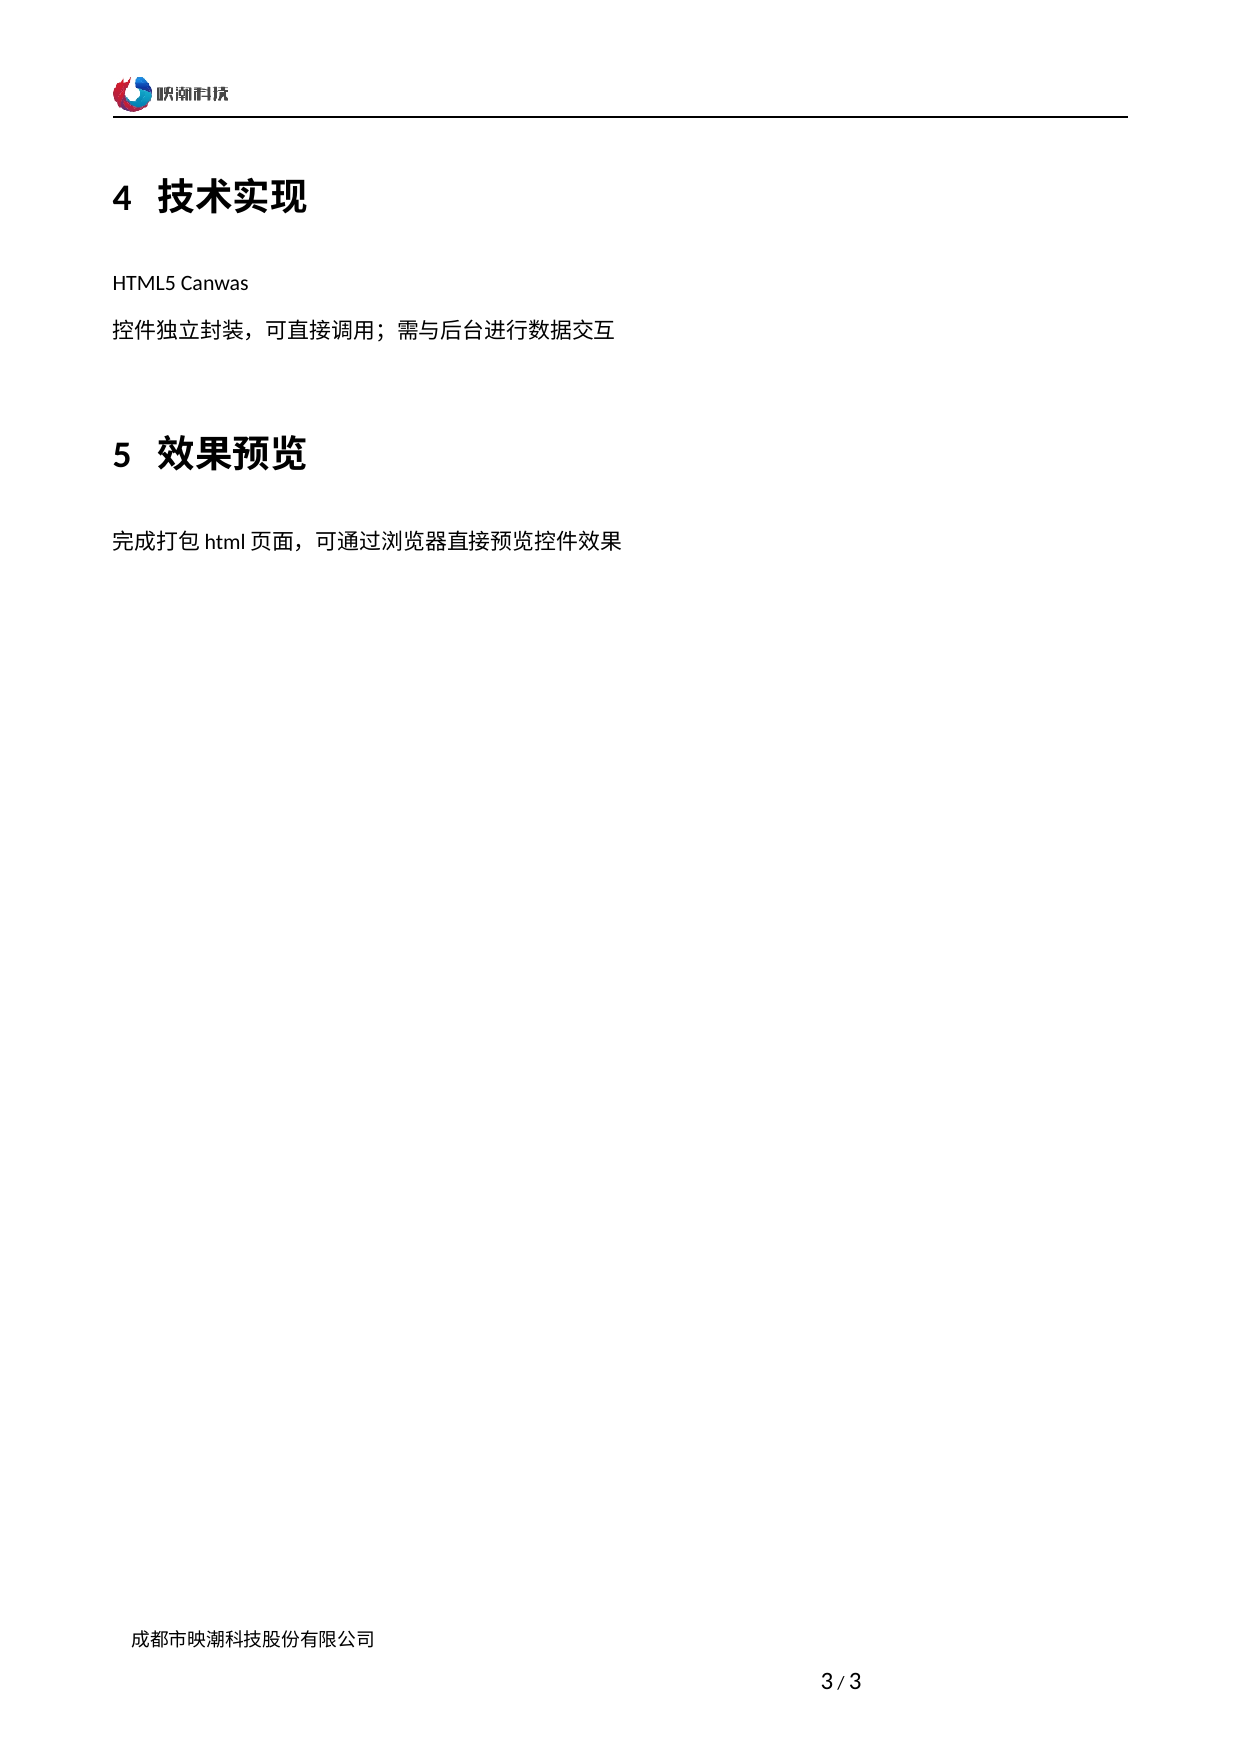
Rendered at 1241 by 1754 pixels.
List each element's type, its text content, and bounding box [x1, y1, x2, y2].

text 完成打包html页面，可通过浏览器直接预览控件效果 [112, 524, 1128, 556]
text HTML5 Canwas [112, 267, 1128, 299]
picture [112, 70, 232, 114]
subtitle 技术实现 [112, 162, 1128, 227]
subtitle 效果预览 [112, 419, 1128, 484]
text 控件独立封装，可直接调用；需与后台进行数据交互 [112, 312, 1128, 345]
